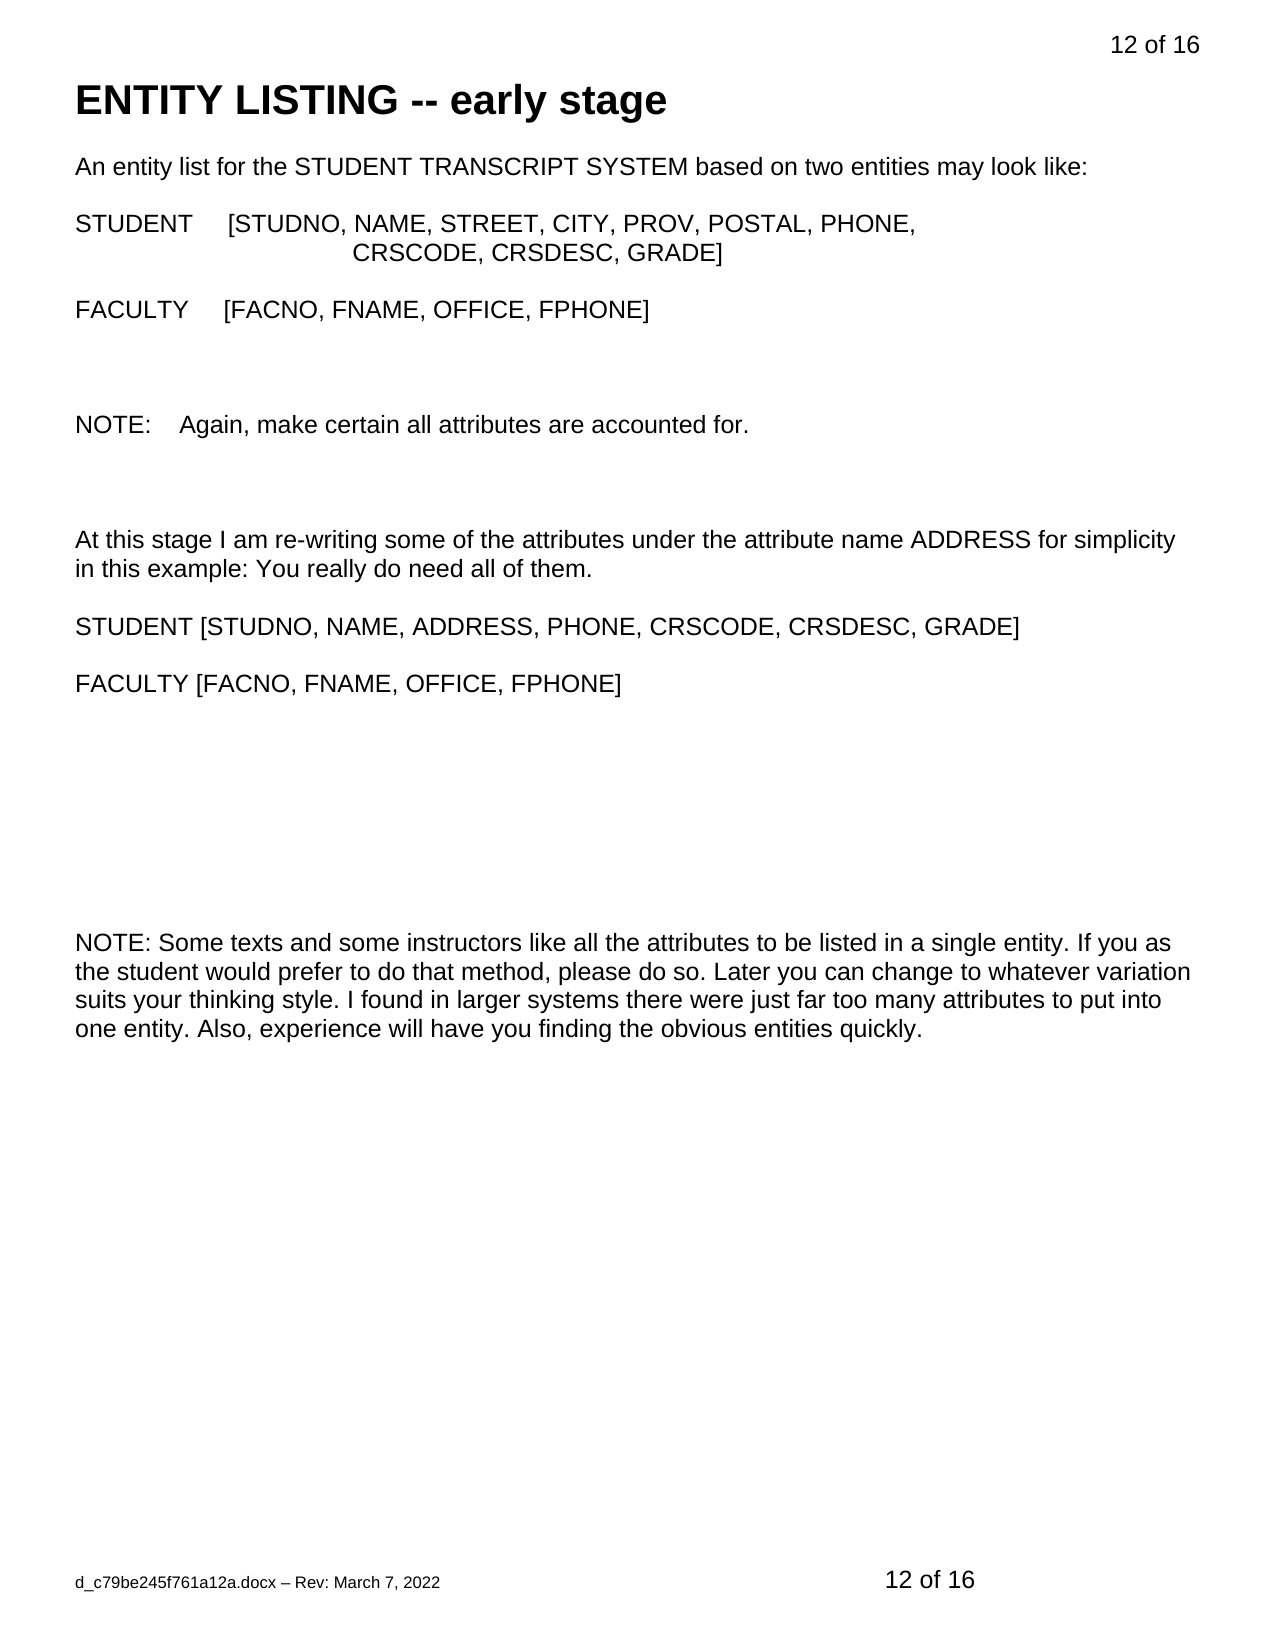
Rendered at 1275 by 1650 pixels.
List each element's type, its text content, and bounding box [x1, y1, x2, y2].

text FACULTY [FACNO, FNAME, OFFICE, FPHONE] [75, 669, 1200, 698]
text NOTE: Some texts and some instructors like all the attributes to be listed in a single entity. If you as the student would prefer to do that method, please do so. Later you can change to whatever variation suits your thinking style. I found in larger systems there were just far too many attributes to put into one entity. Also, experience will have you finding the obvious entities quickly. [75, 928, 1200, 1043]
text CRSCODE, CRSDESC, GRADE] [75, 238, 1200, 267]
text STUDENT [STUDNO, NAME, STREET, CITY, PROV, POSTAL, PHONE, [75, 209, 1200, 238]
text ENTITY LISTING -- early stage [75, 75, 1200, 123]
text NOTE: Again, make certain all attributes are accounted for. [75, 410, 1200, 439]
text STUDENT [STUDNO, NAME, ADDRESS, PHONE, CRSCODE, CRSDESC, GRADE] [75, 612, 1200, 640]
text An entity list for the STUDENT TRANSCRIPT SYSTEM based on two entities may look like: [75, 152, 1200, 180]
text At this stage I am re-writing some of the attributes under the attribute name ADDRESS for simplicity in this example: You really do need all of them. [75, 525, 1200, 583]
text FACULTY [FACNO, FNAME, OFFICE, FPHONE] [75, 295, 1200, 324]
